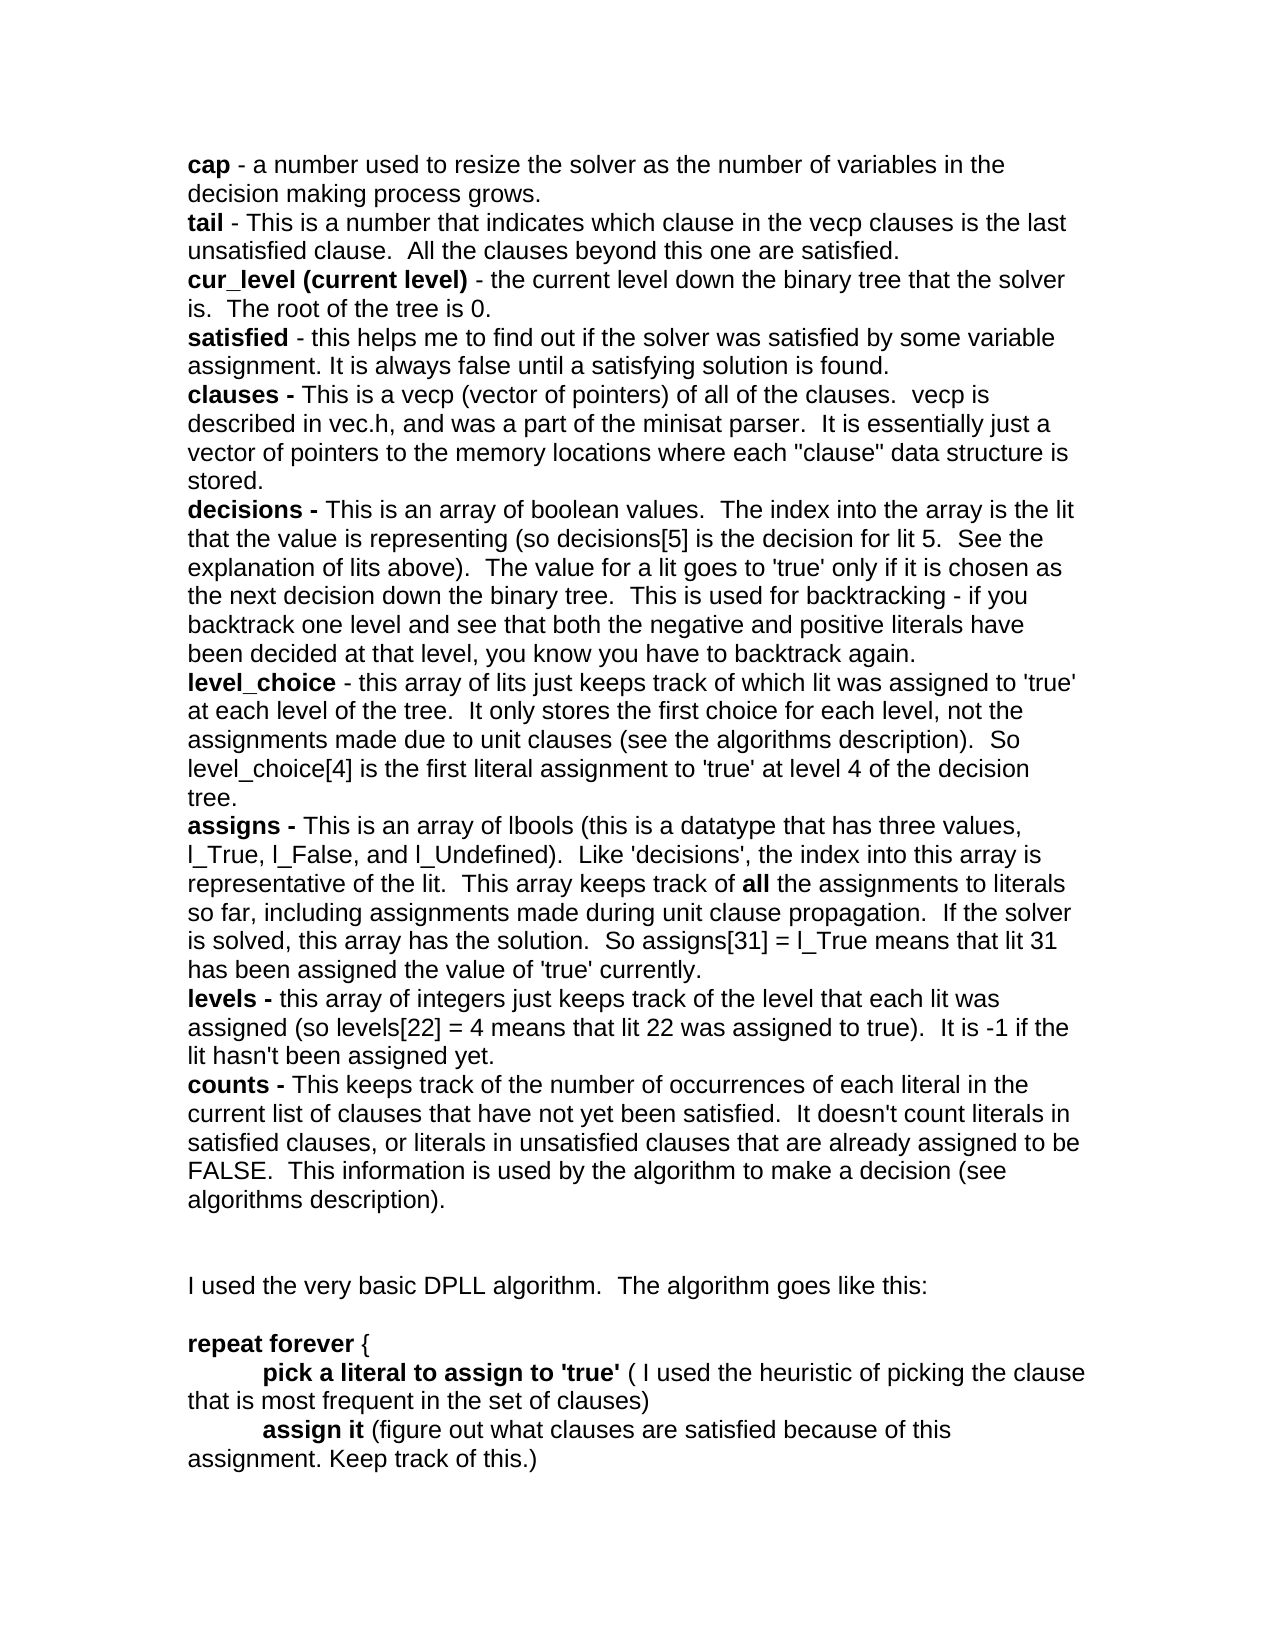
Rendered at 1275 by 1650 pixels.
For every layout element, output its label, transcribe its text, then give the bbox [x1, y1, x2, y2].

text pick a literal to assign to 'true' ( I used the heuristic of picking the clause that is most frequent in the set of clauses) [187, 1357, 1087, 1415]
text cap - a number used to resize the solver as the number of variables in the decision making process grows. [187, 150, 1087, 207]
text assign it (figure out what clauses are satisfied because of this assignment. Keep track of this.) [187, 1415, 1087, 1472]
text I used the very basic DPLL algorithm. The algorithm goes like this: [187, 1271, 1087, 1300]
text levels - this array of integers just keeps track of the level that each lit was assigned (so levels[22] = 4 means that lit 22 was assigned to true). It is -1 if the lit hasn't been assigned yet. [187, 984, 1087, 1070]
text level_choice - this array of lits just keeps track of which lit was assigned to 'true' at each level of the tree. It only stores the first choice for each level, not the assignments made due to unit clauses (see the algorithms description). So level_choice[4] is the first literal assignment to 'true' at level 4 of the decision tree. [187, 667, 1087, 811]
text tail - This is a number that indicates which clause in the vecp clauses is the last unsatisfied clause. All the clauses beyond this one are satisfied. [187, 207, 1087, 265]
text decisions - This is an array of boolean values. The index into the array is the lit that the value is representing (so decisions[5] is the decision for lit 5. See the explanation of lits above). The value for a lit goes to 'true' only if it is chosen as the next decision down the binary tree. This is used for backtracking - if you backtrack one level and see that both the negative and positive literals have been decided at that level, you know you have to backtrack again. [187, 495, 1087, 667]
text assigns - This is an array of lbools (this is a datatype that has three values, l_True, l_False, and l_Undefined). Like 'decisions', the index into this array is representative of the lit. This array keeps track of all the assignments to literals so far, including assignments made during unit clause propagation. If the solver is solved, this array has the solution. So assigns[31] = l_True means that lit 31 has been assigned the value of 'true' currently. [187, 811, 1087, 984]
text clauses - This is a vecp (vector of pointers) of all of the clauses. vecp is described in vec.h, and was a part of the minisat parser. It is essentially just a vector of pointers to the memory locations where each "clause" data structure is stored. [187, 380, 1087, 495]
text satisfied - this helps me to find out if the solver was satisfied by some variable assignment. It is always false until a satisfying solution is found. [187, 322, 1087, 380]
text cur_level (current level) - the current level down the binary tree that the solver is. The root of the tree is 0. [187, 265, 1087, 322]
text repeat forever { [187, 1329, 1087, 1357]
text counts - This keeps track of the number of occurrences of each literal in the current list of clauses that have not yet been satisfied. It doesn't count literals in satisfied clauses, or literals in unsatisfied clauses that are already assigned to be FALSE. This information is used by the algorithm to make a decision (see algorithms description). [187, 1070, 1087, 1214]
